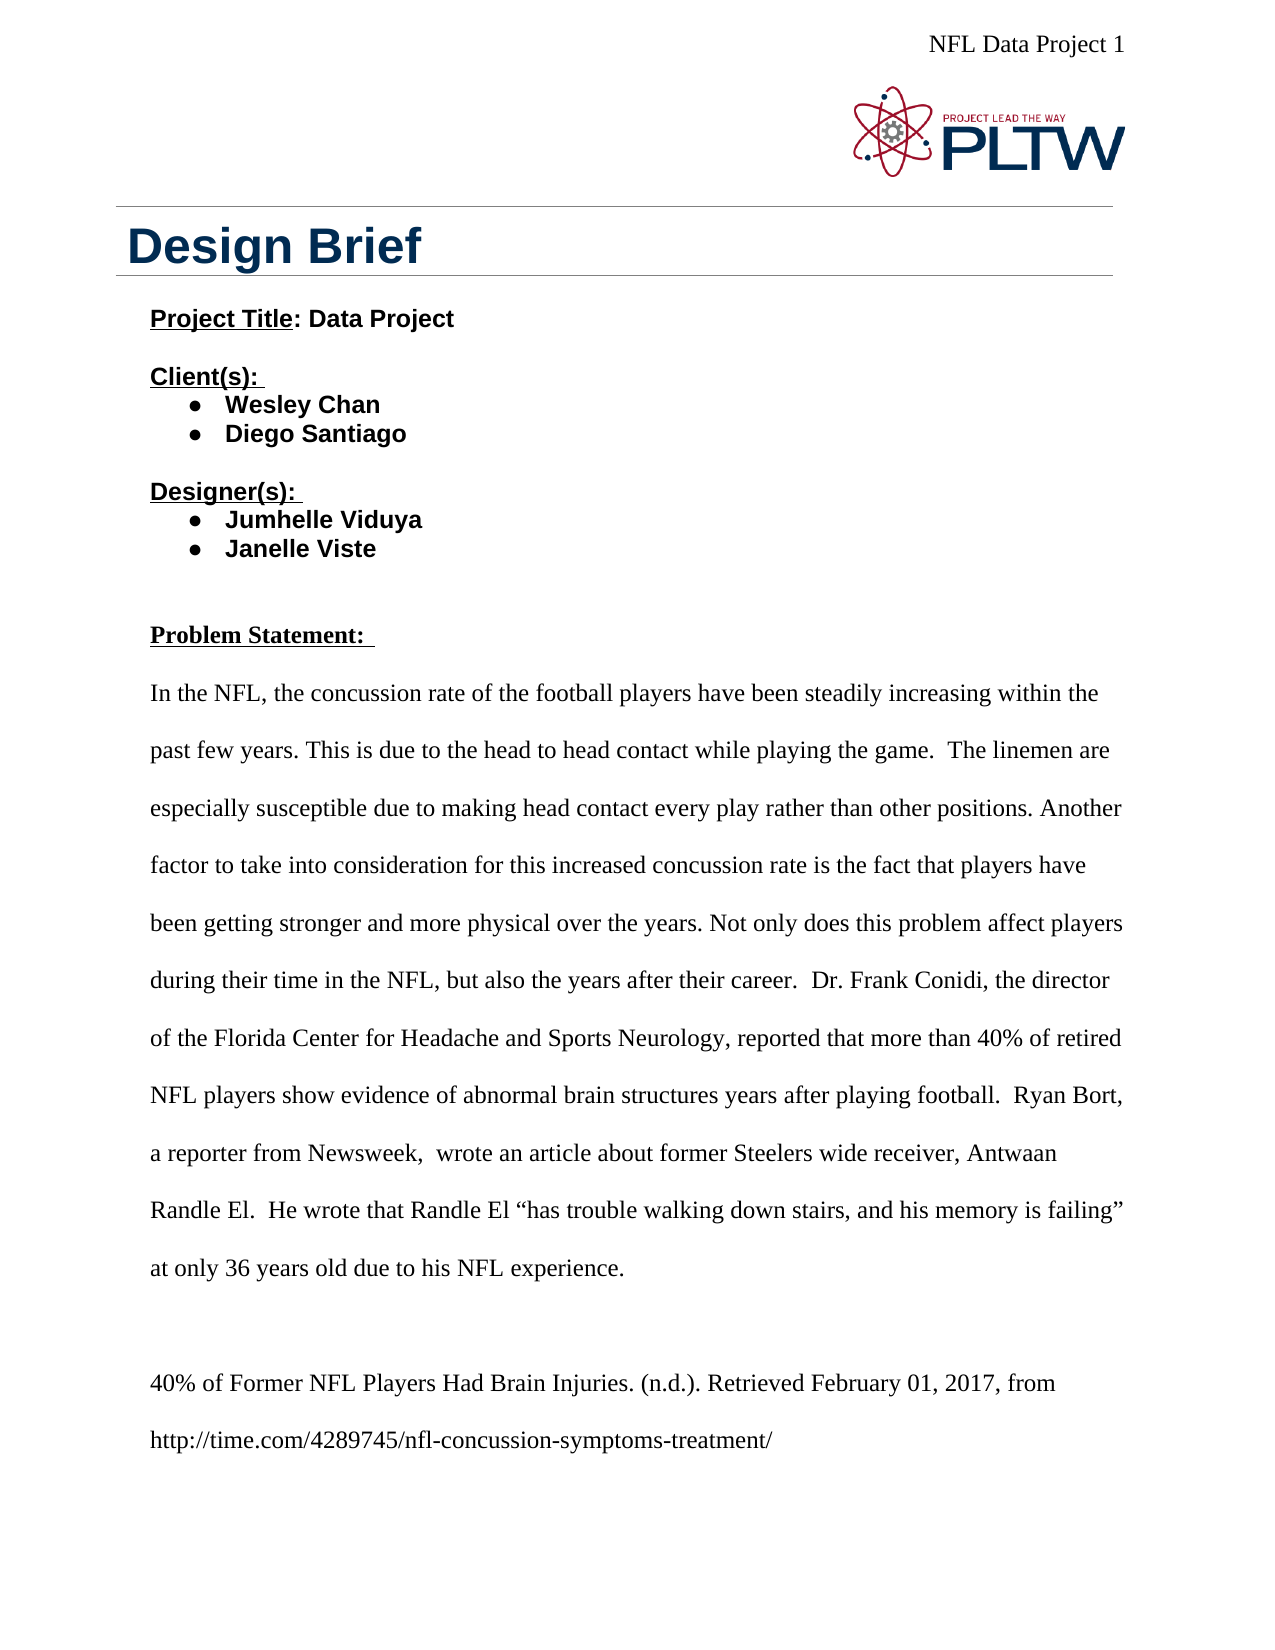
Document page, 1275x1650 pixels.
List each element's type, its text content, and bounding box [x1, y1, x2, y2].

text Designer(s): [150, 477, 1125, 506]
text Client(s): [150, 362, 1125, 391]
list Diego Santiago [187, 419, 1125, 448]
list Janelle Viste [187, 534, 1125, 563]
table_header Design Brief [116, 207, 1113, 274]
picture [853, 86, 1125, 177]
text Problem Statement: [150, 621, 1125, 649]
text 40% of Former NFL Players Had Brain Injuries. (n.d.). Retrieved February 01, 2017, from http://time.com/4289745/nfl-concussion-symptoms-treatment/ [150, 1368, 1125, 1454]
list Wesley Chan [187, 391, 1125, 419]
text Project Title: Data Project [150, 304, 1125, 333]
text In the NFL, the concussion rate of the football players have been steadily increasing within the past few years. This is due to the head to head contact while playing the game. The linemen are especially susceptible due to making head contact every play rather than other positions. Another factor to take into consideration for this increased concussion rate is the fact that players have been getting stronger and more physical over the years. Not only does this problem affect players during their time in the NFL, but also the years after their career. Dr. Frank Conidi, the director of the Florida Center for Headache and Sports Neurology, reported that more than 40% of retired NFL players show evidence of abnormal brain structures years after playing football. Ryan Bort, a reporter from Newsweek, wrote an article about former Steelers wide receiver, Antwaan Randle El. He wrote that Randle El “has trouble walking down stairs, and his memory is failing” at only 36 years old due to his NFL experience. [150, 678, 1125, 1282]
list Jumhelle Viduya [187, 506, 1125, 534]
